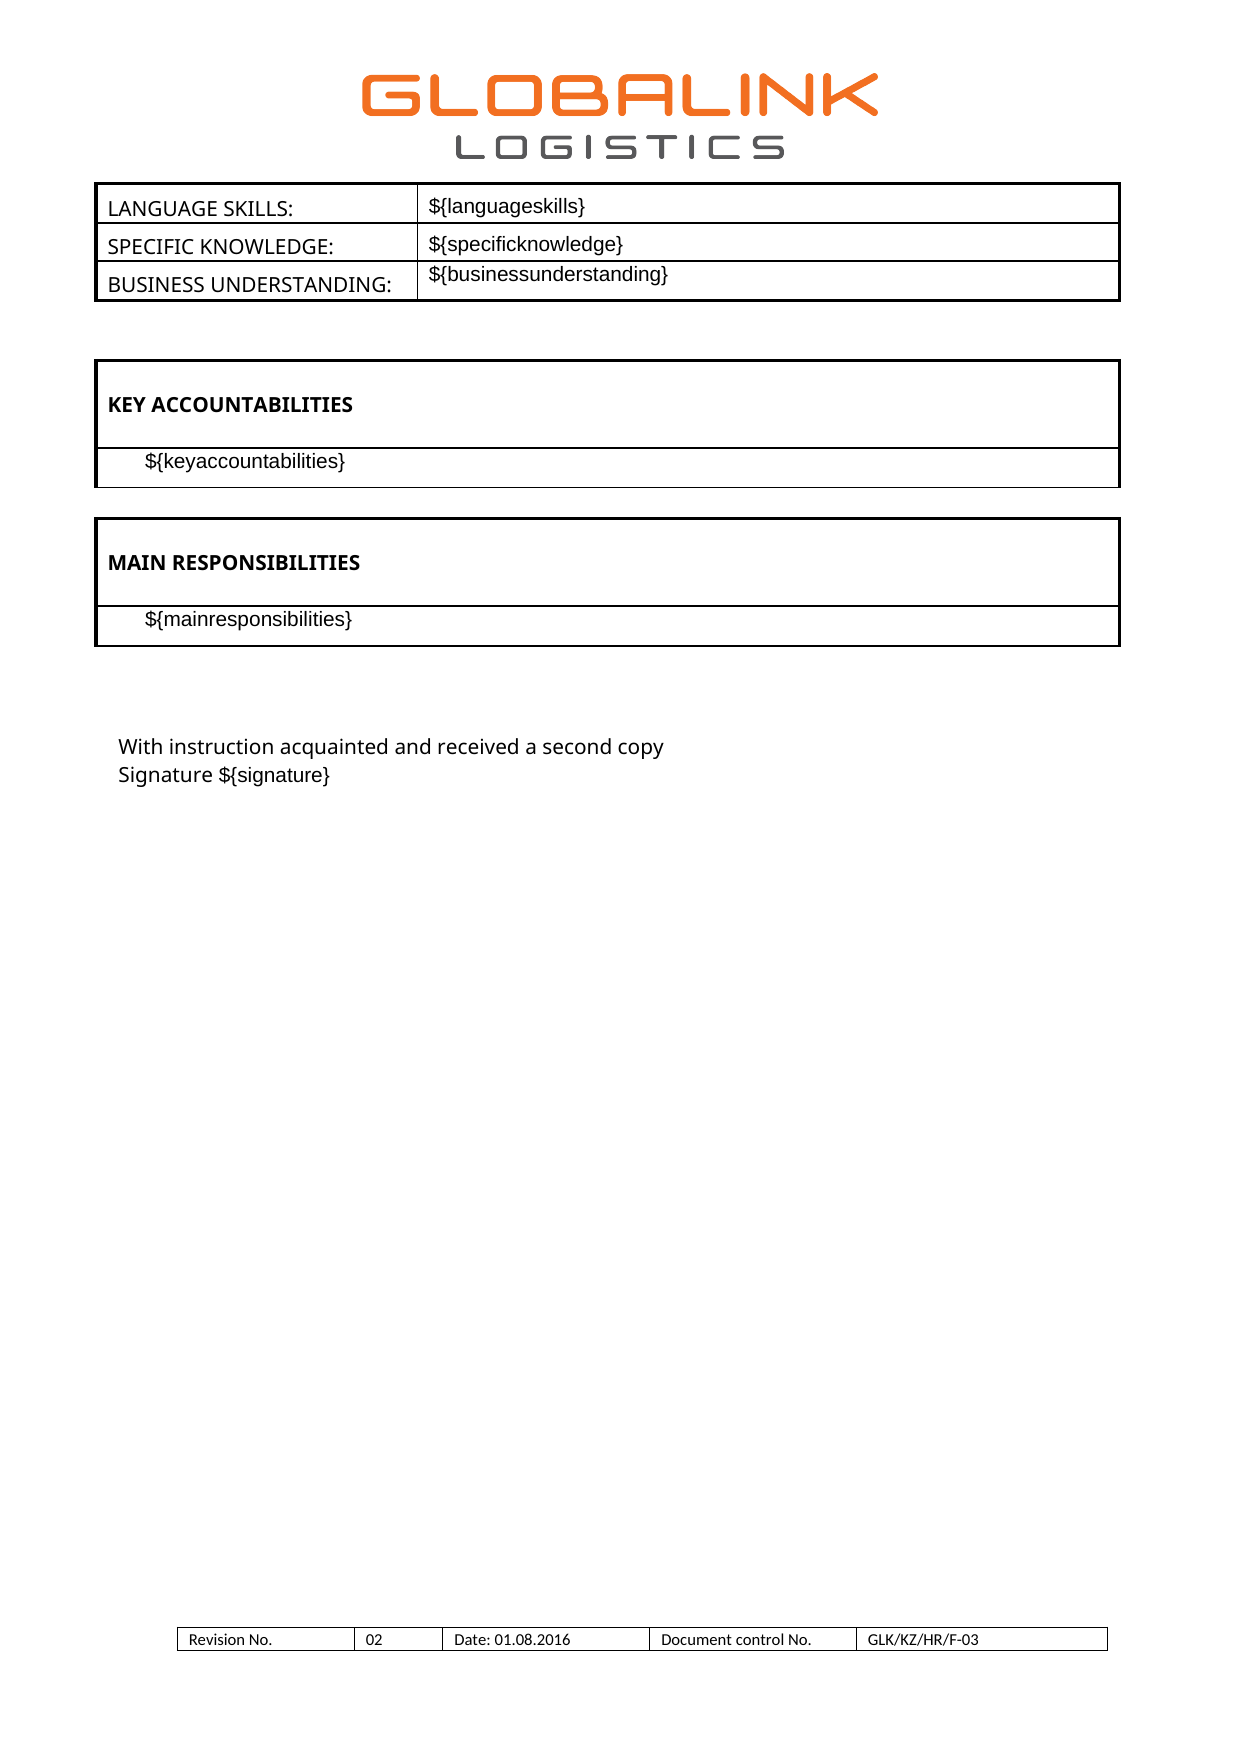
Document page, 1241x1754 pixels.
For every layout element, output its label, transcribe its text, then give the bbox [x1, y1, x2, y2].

table_cell SPECIFIC KNOWLEDGE: [98, 224, 417, 260]
text Signature ${signature} [118, 760, 1122, 789]
table_cell BUSINESS UNDERSTANDING: [98, 262, 417, 299]
picture [362, 73, 878, 159]
table_header KEY ACCOUNTABILITIES [98, 362, 1118, 447]
table_cell ${mainresponsibilities} [98, 607, 1118, 645]
table_cell ${specificknowledge} [418, 224, 1118, 260]
table_cell ${businessunderstanding} [418, 262, 1118, 299]
table_header ${languageskills} [418, 185, 1118, 222]
table_header MAIN RESPONSIBILITIES [98, 520, 1118, 605]
table_header LANGUAGE SKILLS: [98, 185, 417, 222]
table_cell ${keyaccountabilities} [98, 449, 1118, 487]
text With instruction acquainted and received a second copy [118, 732, 1122, 760]
